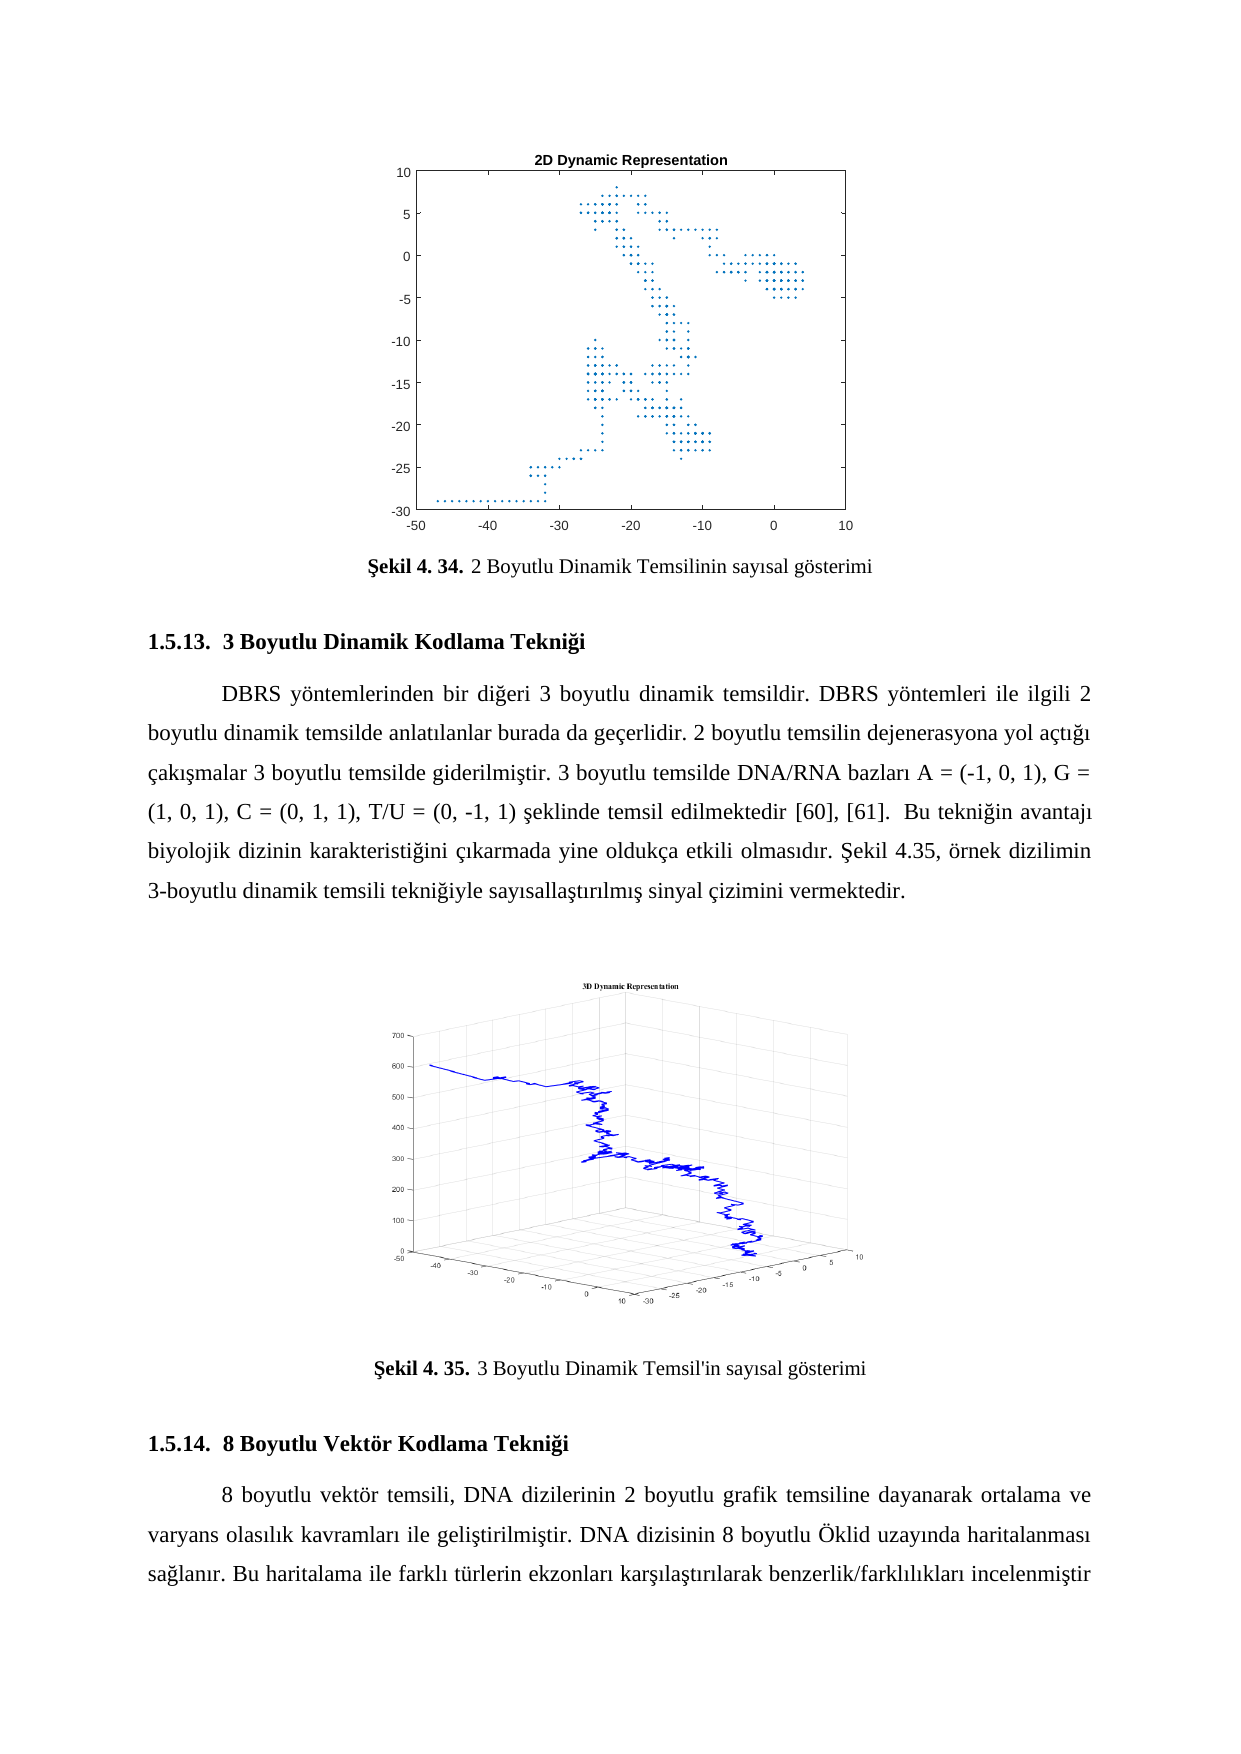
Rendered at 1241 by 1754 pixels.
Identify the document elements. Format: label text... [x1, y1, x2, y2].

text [148, 1481, 1093, 1587]
subtitle 3 Boyutlu Dinamik Kodlama Tekniği [148, 628, 1093, 654]
text DBRS yöntemlerinden bir diğeri 3 boyutlu dinamik temsildir. DBRS yöntemleri ile ilgili 2 boyutlu dinamik temsilde anlatılanlar burada da geçerlidir. 2 boyutlu temsilin dejenerasyona yol açtığı çakışmalar 3 boyutlu temsilde giderilmiştir. 3 boyutlu temsilde DNA/RNA bazları A = (-1, 0, 1), G = (1, 0, 1), C = (0, 1, 1), T/U = (0, -1, 1) şeklinde temsil edilmektedir [60], [61]. Bu tekniğin avantajı biyolojik dizinin karakteristiğini çıkarmada yine oldukça etkili olmasıdır. Şekil 4.35, örnek dizilimin 3-boyutlu dinamik temsili tekniğiyle sayısallaştırılmış sinyal çizimini vermektedir. [148, 679, 1093, 903]
picture [341, 964, 900, 1335]
subtitle 8 Boyutlu Vektör Kodlama Tekniği [148, 1430, 1093, 1456]
text Şekil 4. 34. 2 Boyutlu Dinamik Temsilinin sayısal gösterimi [148, 554, 1093, 578]
text Şekil 4. 35. 3 Boyutlu Dinamik Temsil'in sayısal gösterimi [148, 1356, 1093, 1380]
